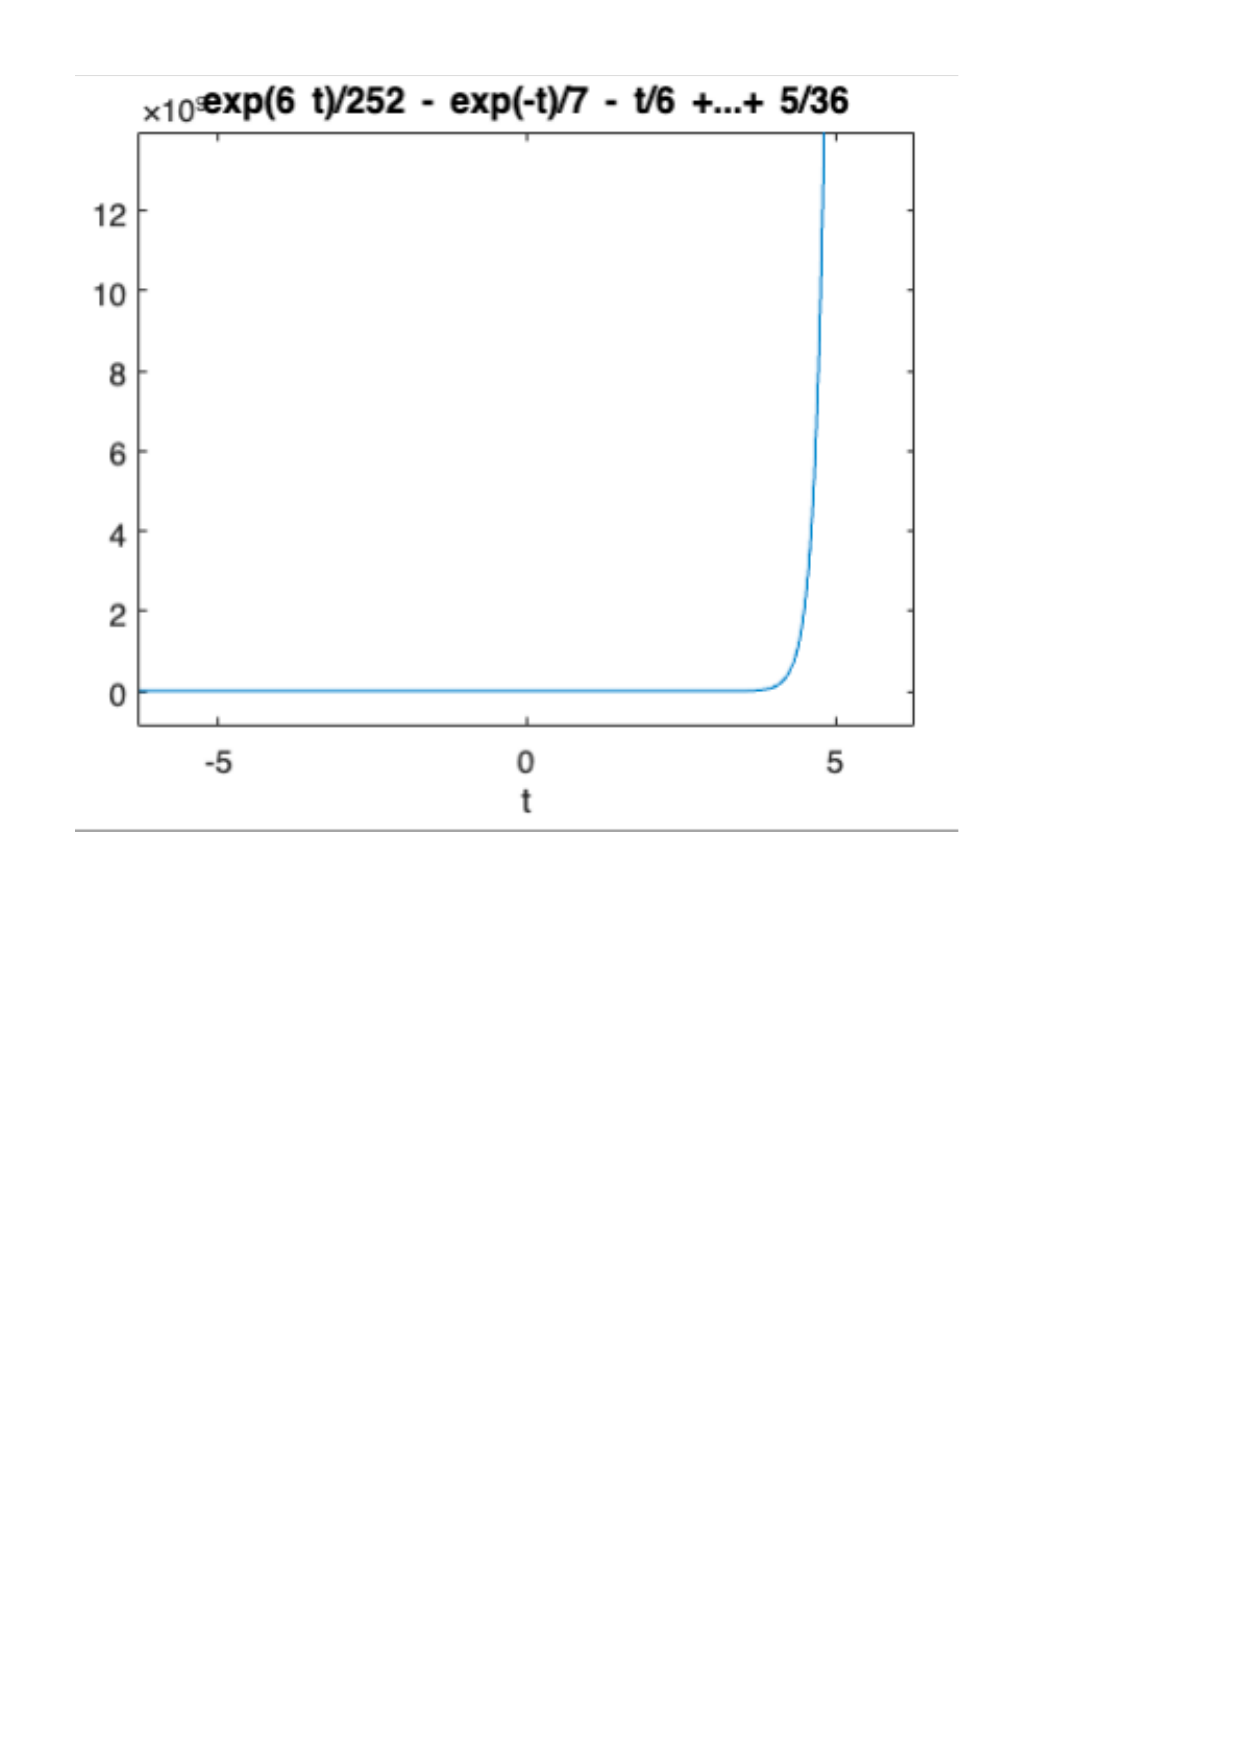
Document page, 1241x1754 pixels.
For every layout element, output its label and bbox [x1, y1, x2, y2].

picture [75, 75, 959, 832]
